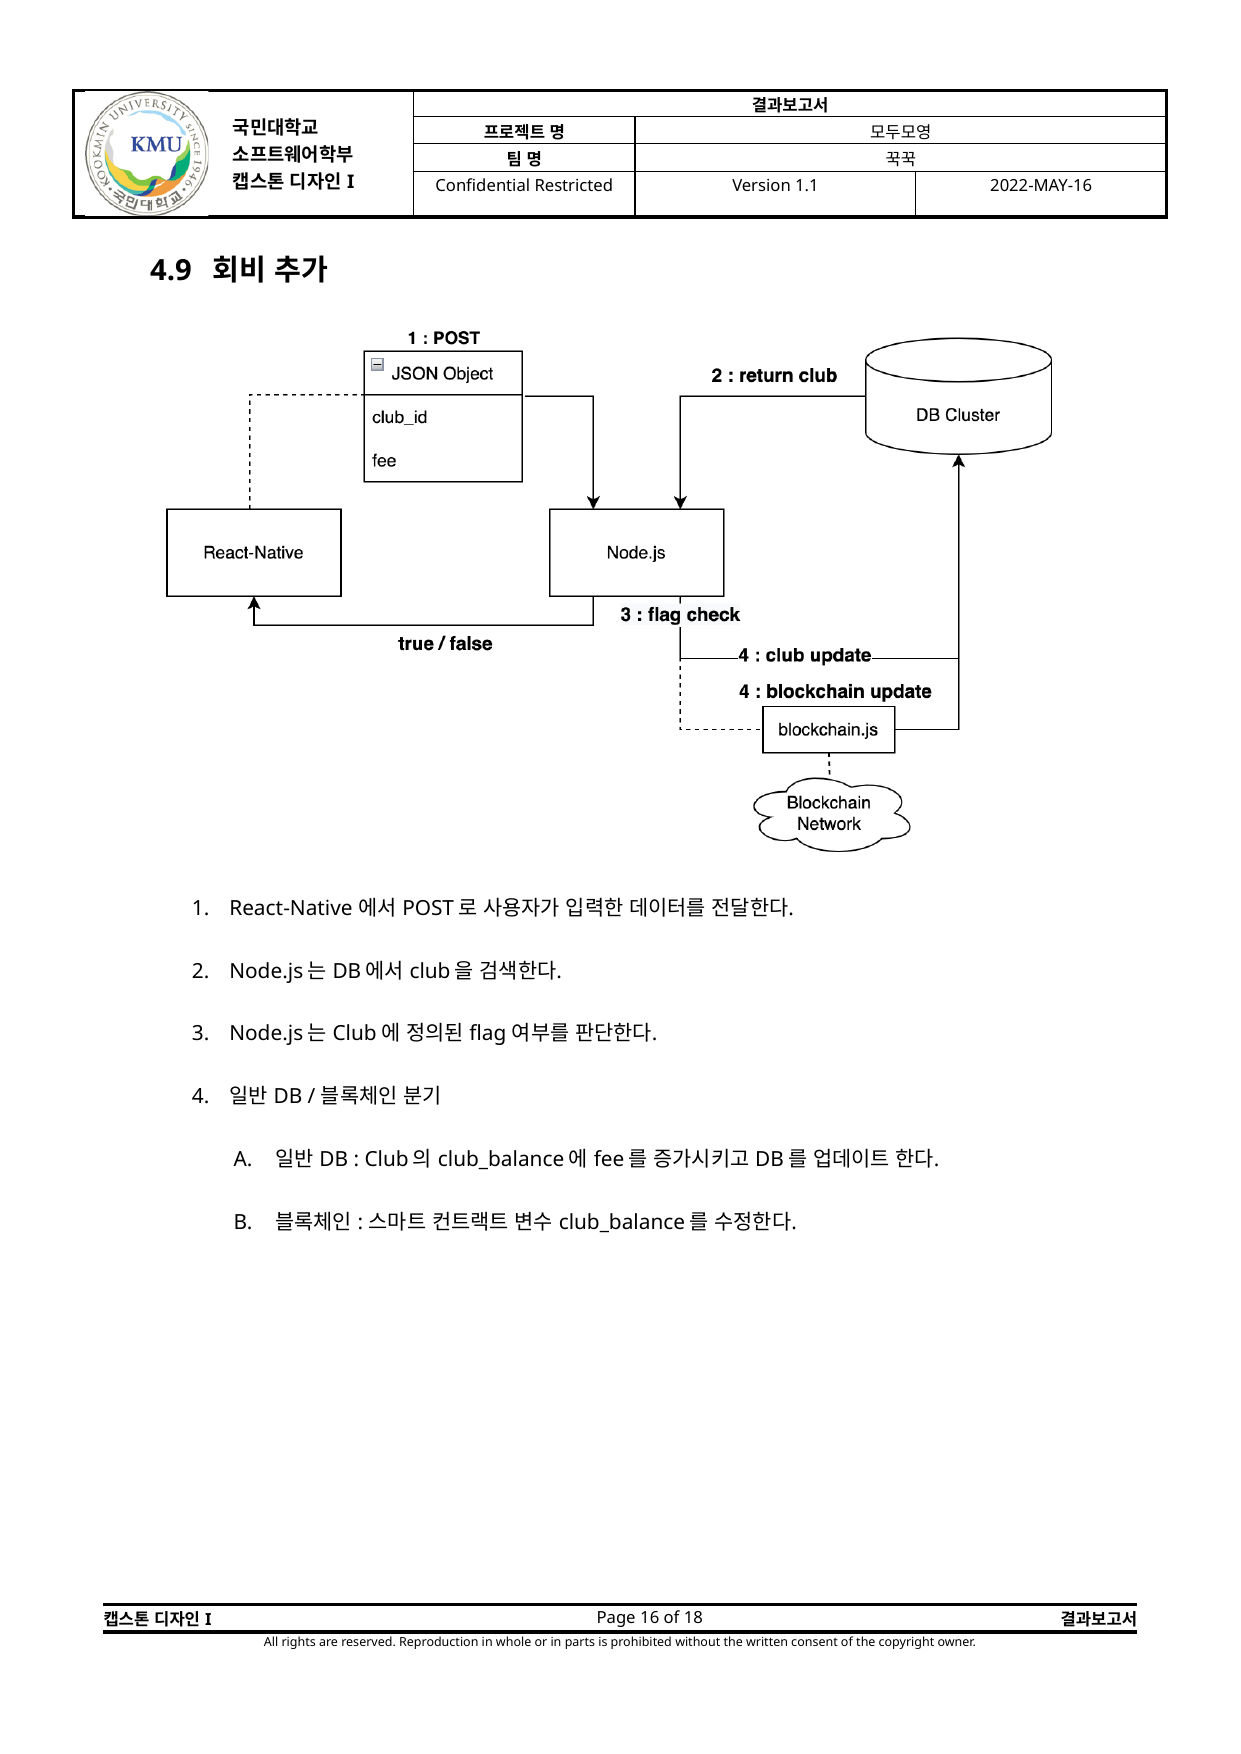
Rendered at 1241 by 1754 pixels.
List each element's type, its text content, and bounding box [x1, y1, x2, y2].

picture [85, 91, 209, 216]
list 일반 DB / 블록체인 분기 [192, 1079, 1090, 1110]
list 블록체인 : 스마트 컨트랙트 변수 club_balance를 수정한다. [233, 1205, 1090, 1235]
list Node.js는 DB에서 club을 검색한다. [192, 954, 1090, 984]
list 일반 DB : Club의 club_balance에 fee를 증가시키고 DB를 업데이트 한다. [233, 1142, 1090, 1173]
list React-Native 에서 POST로 사용자가 입력한 데이터를 전달한다. [192, 891, 1090, 921]
picture [150, 314, 1091, 859]
list Node.js는 Club에 정의된 flag 여부를 판단한다. [192, 1017, 1090, 1047]
subtitle 회비 추가 [150, 247, 1090, 289]
